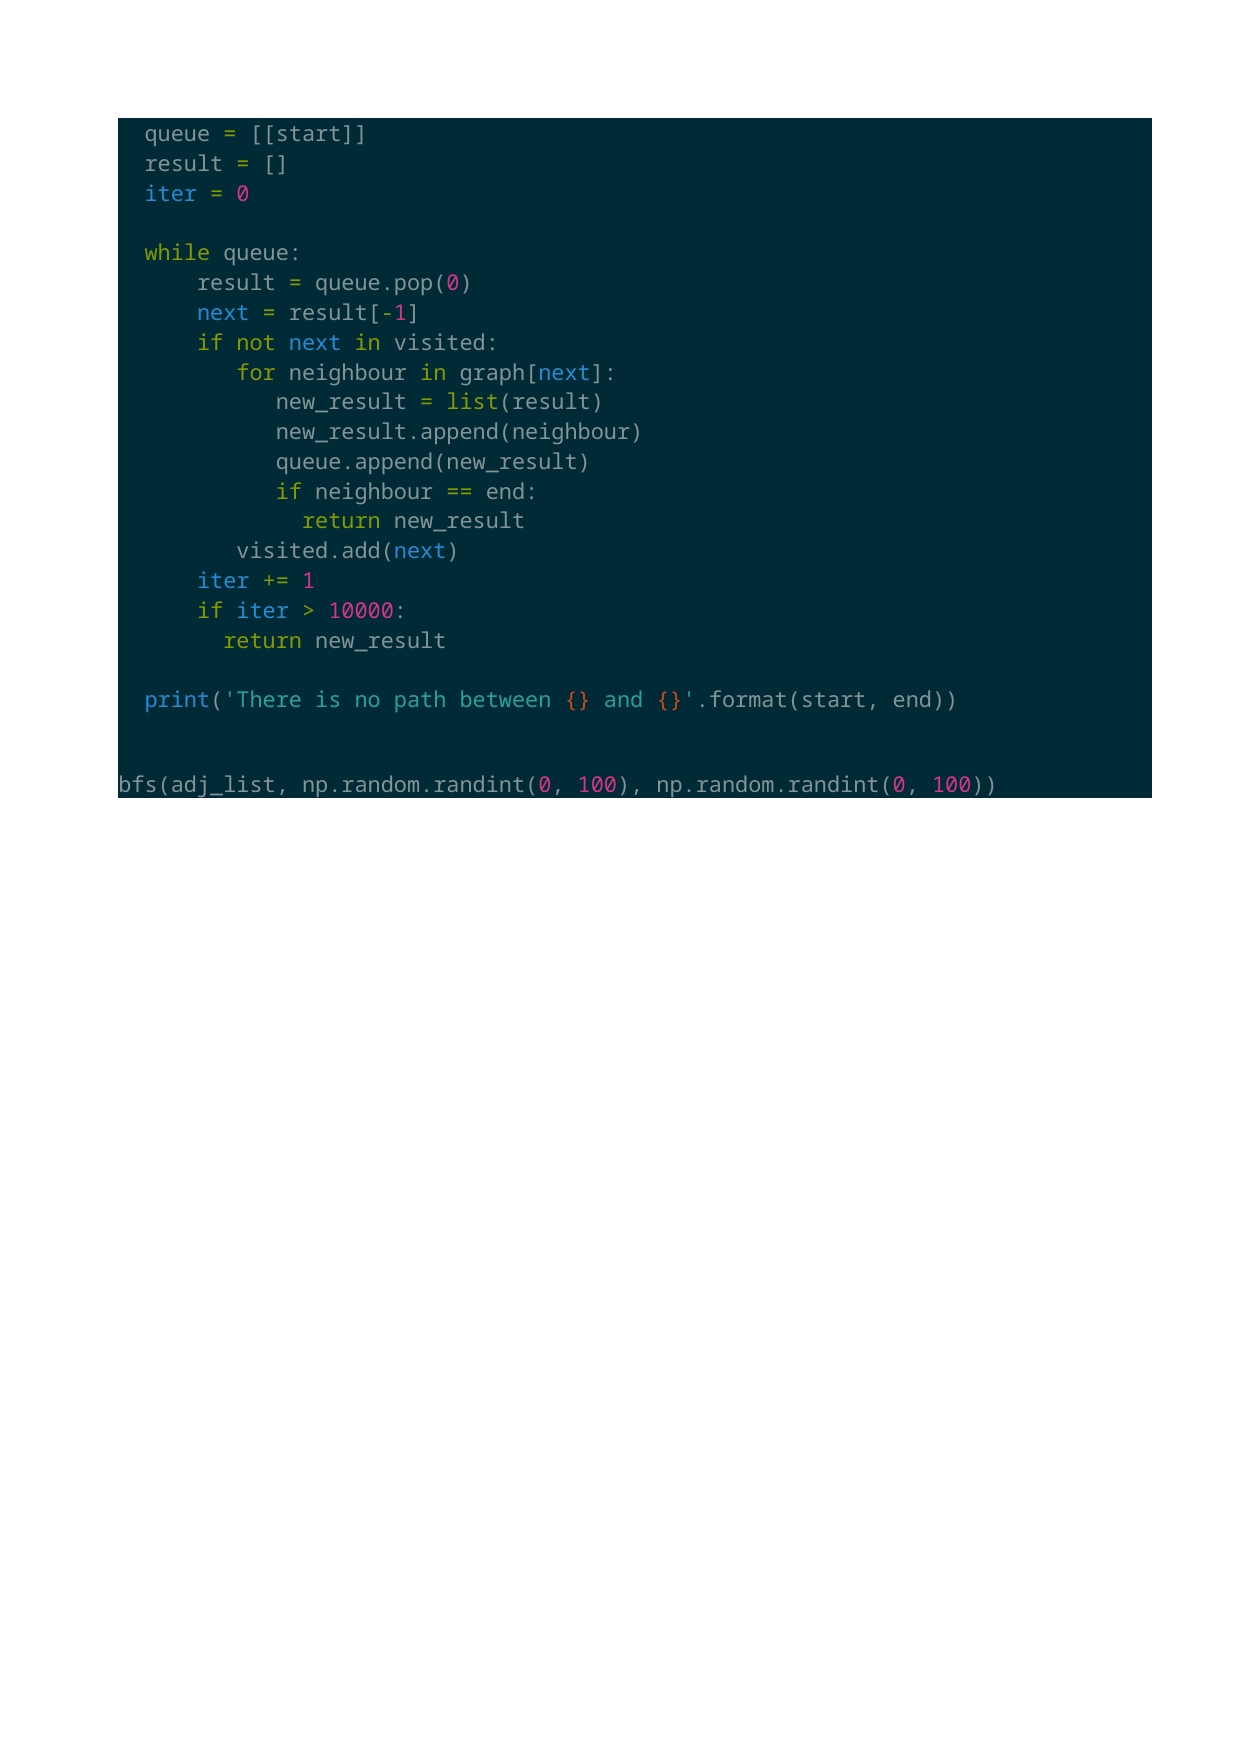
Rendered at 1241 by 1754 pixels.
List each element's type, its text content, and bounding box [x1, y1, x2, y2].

text next = result[-1] [118, 297, 1152, 327]
text if neighbour == end: [118, 476, 1152, 505]
text result = queue.pop(0) [118, 267, 1152, 297]
text iter = 0 [118, 178, 1152, 207]
text bfs(adj_list, np.random.randint(0, 100), np.random.randint(0, 100)) [118, 769, 1152, 798]
text iter += 1 [118, 565, 1152, 595]
text while queue: [118, 237, 1152, 267]
text result = [] [118, 148, 1152, 178]
text if iter > 10000: [118, 595, 1152, 624]
text if not next in visited: [118, 327, 1152, 356]
text queue = [[start]] [118, 118, 1152, 148]
text return new_result [118, 505, 1152, 535]
text for neighbour in graph[next]: [118, 356, 1152, 386]
text print('There is no path between {} and {}'.format(start, end)) [118, 684, 1152, 714]
text new_result.append(neighbour) [118, 416, 1152, 446]
text queue.append(new_result) [118, 446, 1152, 476]
text new_result = list(result) [118, 386, 1152, 416]
text return new_result [118, 624, 1152, 654]
text visited.add(next) [118, 535, 1152, 565]
